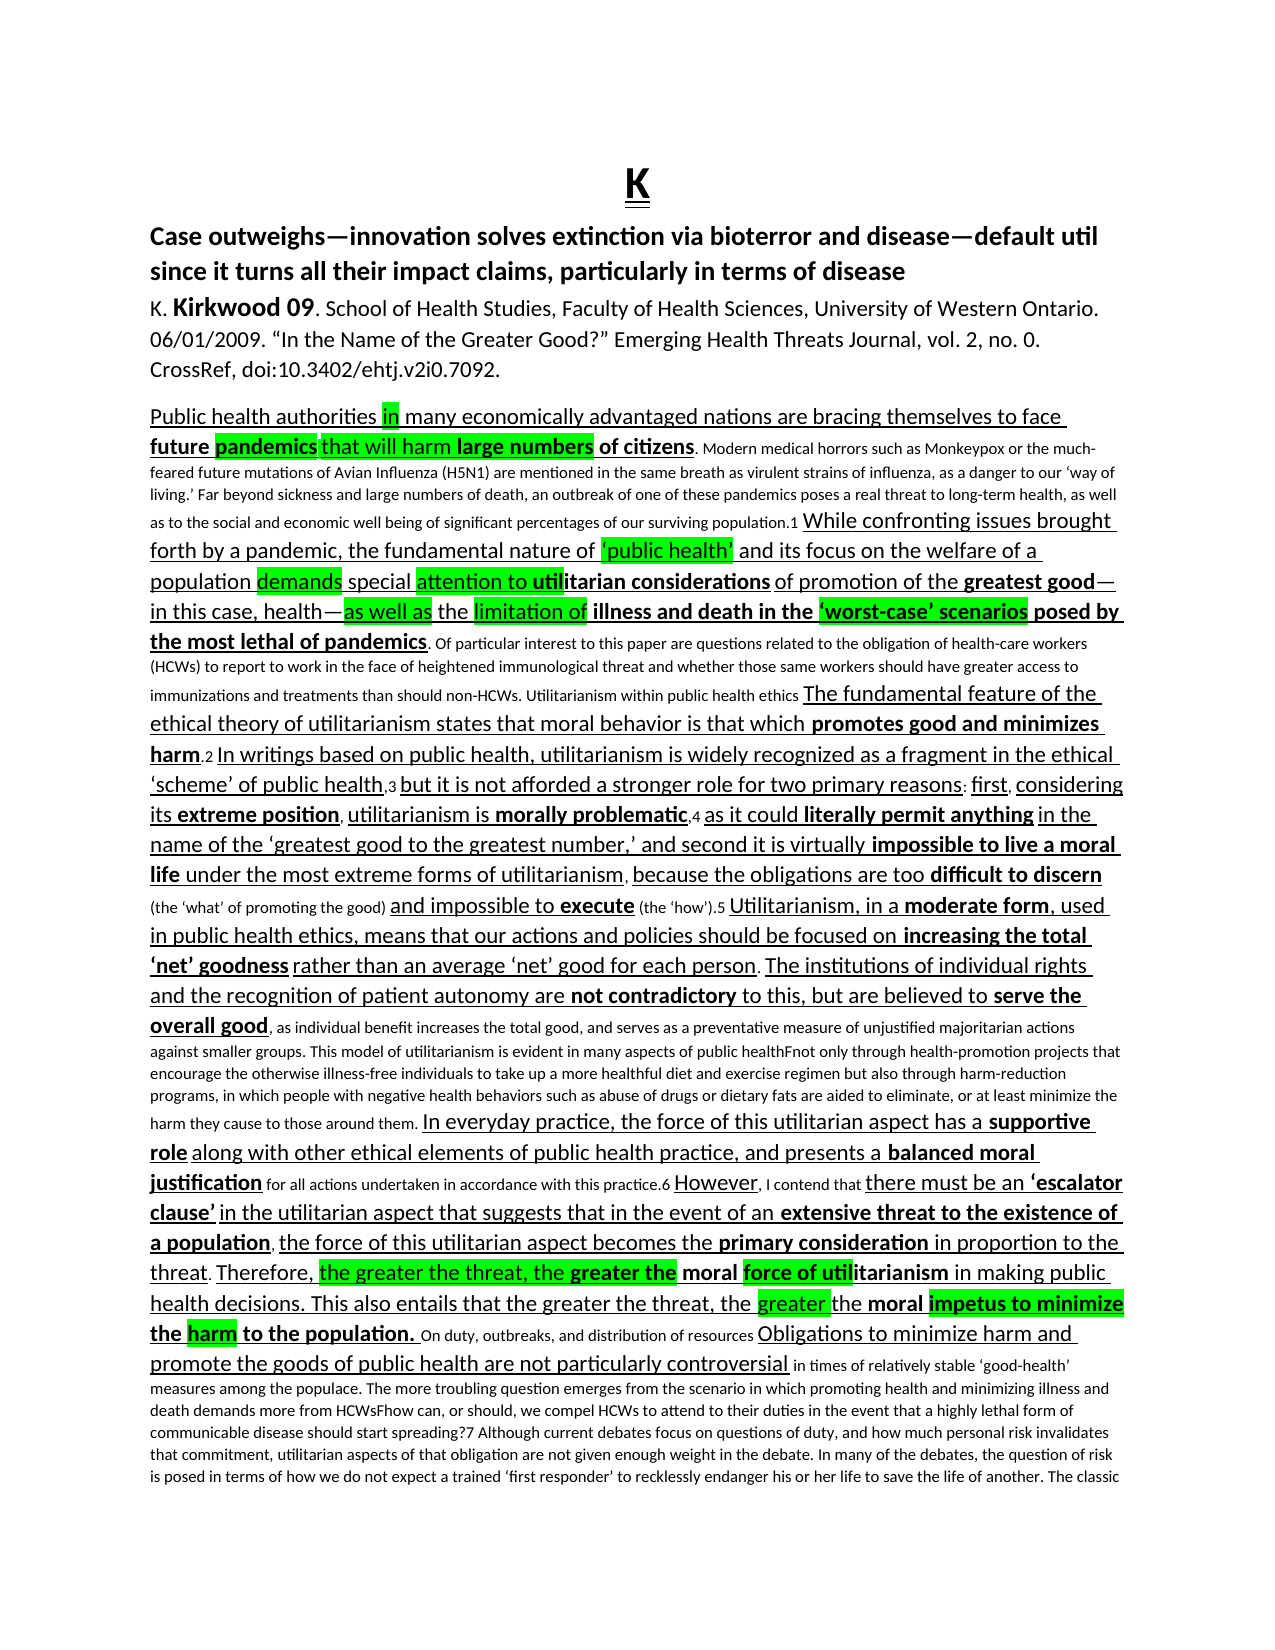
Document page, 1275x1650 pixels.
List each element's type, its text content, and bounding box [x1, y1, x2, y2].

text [150, 402, 1125, 1486]
subtitle K [150, 154, 1125, 210]
text K. Kirkwood 09. School of Health Studies, Faculty of Health Sciences, University of Western Ontario. 06/01/2009. “In the Name of the Greater Good?” Emerging Health Threats Journal, vol. 2, no. 0. CrossRef, doi:10.3402/ehtj.v2i0.7092. [150, 290, 1125, 383]
subtitle Case outweighs—innovation solves extinction via bioterror and disease—default util since it turns all their impact claims, particularly in terms of disease [150, 219, 1125, 287]
